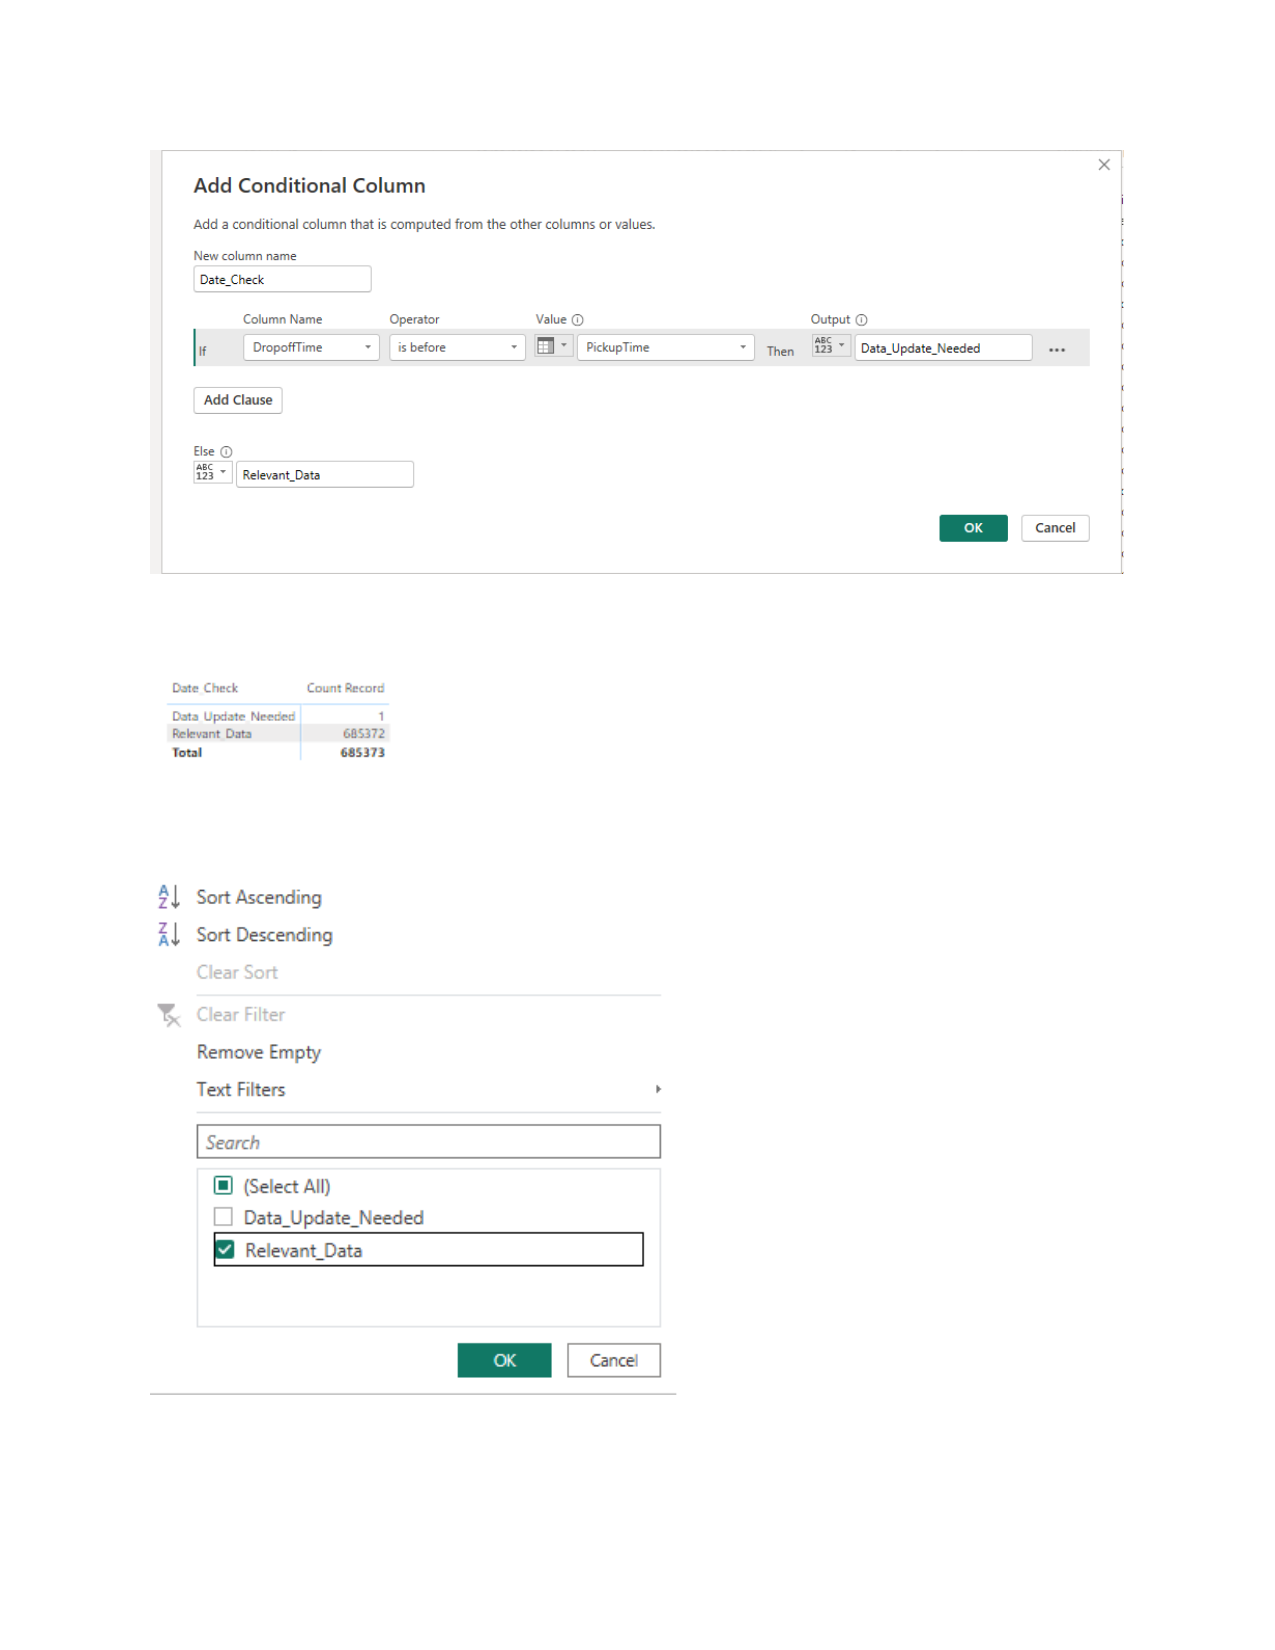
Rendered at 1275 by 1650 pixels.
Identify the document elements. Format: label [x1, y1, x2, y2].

picture [150, 879, 677, 1395]
picture [150, 647, 466, 806]
picture [150, 150, 1124, 574]
